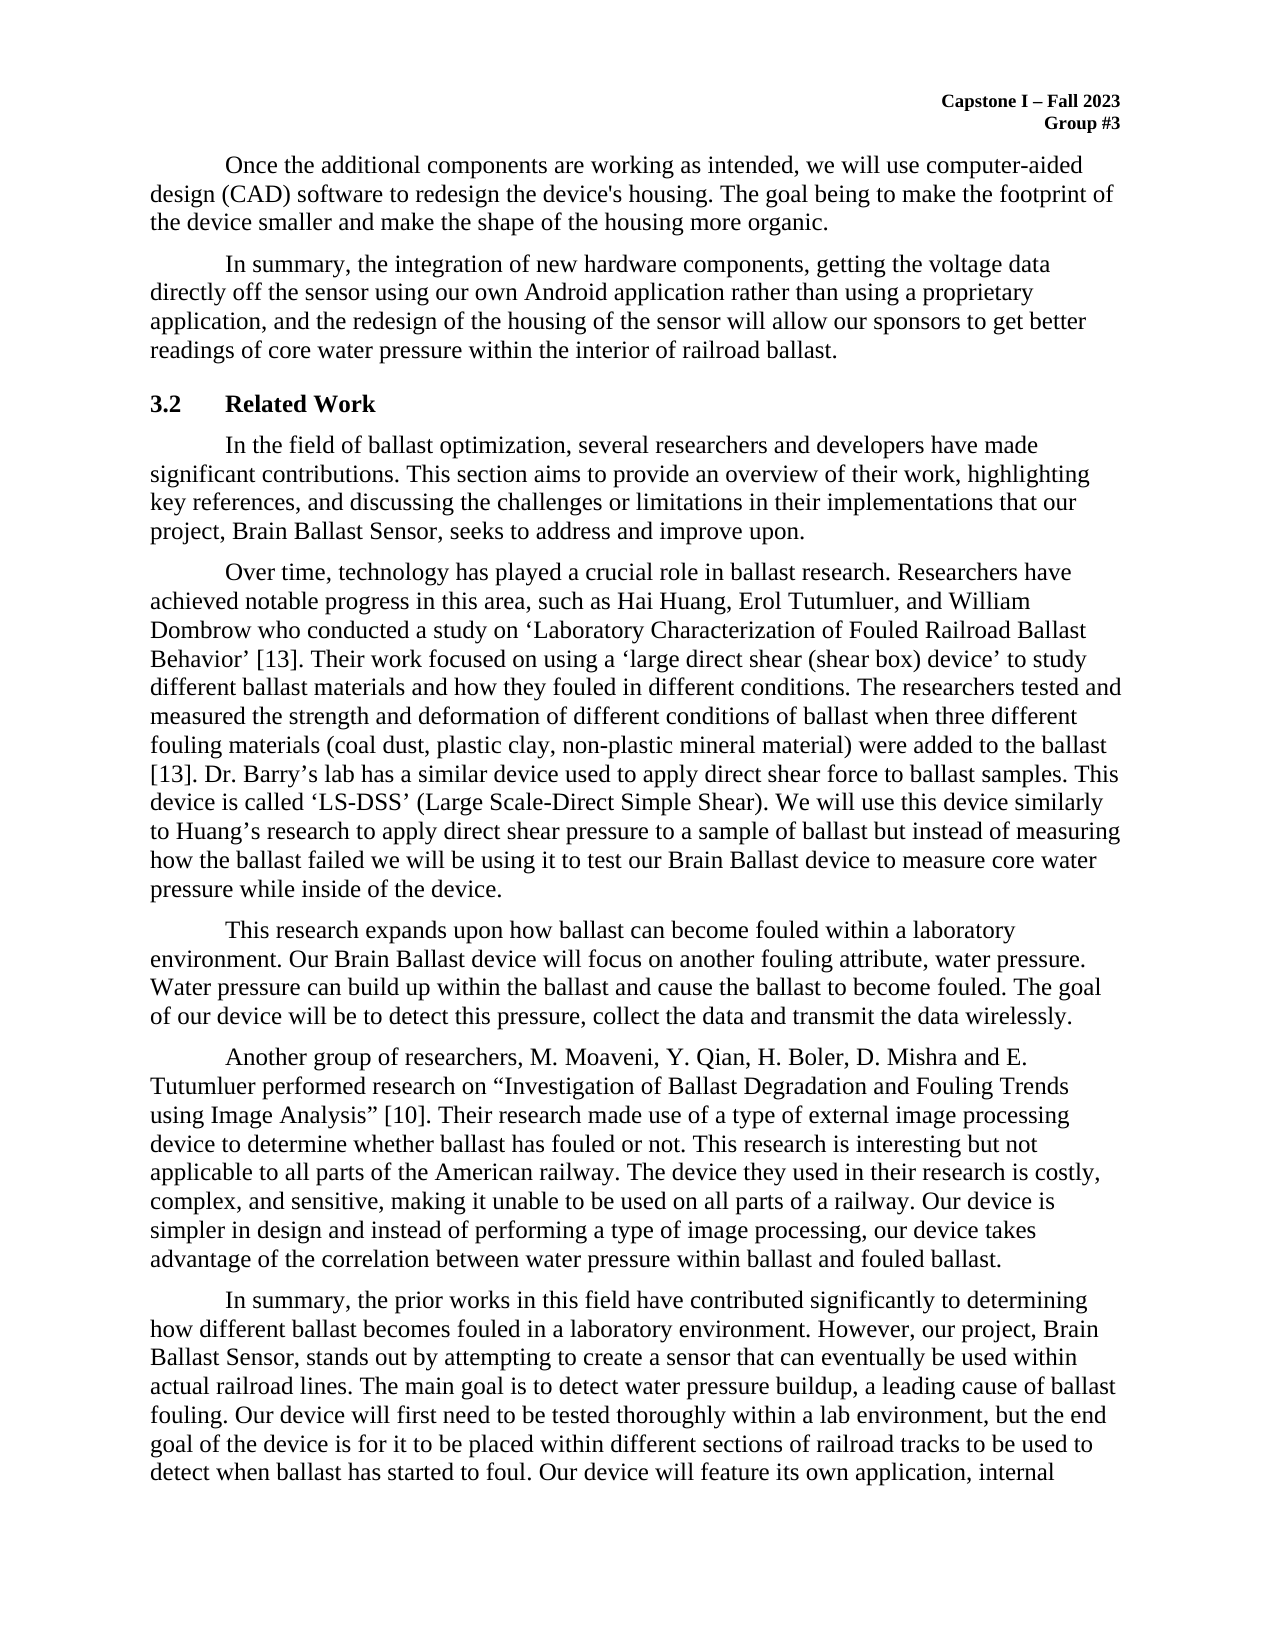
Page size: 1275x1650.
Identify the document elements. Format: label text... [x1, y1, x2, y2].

text This research expands upon how ballast can become fouled within a laboratory environment. Our Brain Ballast device will focus on another fouling attribute, water pressure. Water pressure can build up within the ballast and cause the ballast to become fouled. The goal of our device will be to detect this pressure, collect the data and transmit the data wirelessly. [150, 915, 1125, 1030]
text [150, 1285, 1125, 1486]
subtitle Related Work [150, 389, 1125, 417]
text In summary, the integration of new hardware components, getting the voltage data directly off the sensor using our own Android application rather than using a proprietary application, and the redesign of the housing of the sensor will allow our sponsors to get better readings of core water pressure within the interior of railroad ballast. [150, 249, 1125, 364]
text Once the additional components are working as intended, we will use computer-aided design (CAD) software to redesign the device's housing. The goal being to make the footprint of the device smaller and make the shape of the housing more organic. [150, 150, 1125, 236]
text In the field of ballast optimization, several researchers and developers have made significant contributions. This section aims to provide an overview of their work, highlighting key references, and discussing the challenges or limitations in their implementations that our project, Brain Ballast Sensor, seeks to address and improve upon. [150, 430, 1125, 545]
text Another group of researchers, M. Moaveni, Y. Qian, H. Boler, D. Mishra and E. Tutumluer performed research on “Investigation of Ballast Degradation and Fouling Trends using Image Analysis” [10]. Their research made use of a type of external image processing device to determine whether ballast has fouled or not. This research is interesting but not applicable to all parts of the American railway. The device they used in their research is costly, complex, and sensitive, making it unable to be used on all parts of a railway. Our device is simpler in design and instead of performing a type of image processing, our device takes advantage of the correlation between water pressure within ballast and fouled ballast. [150, 1042, 1125, 1272]
text Over time, technology has played a crucial role in ballast research. Researchers have achieved notable progress in this area, such as Hai Huang, Erol Tutumluer, and William Dombrow who conducted a study on ‘Laboratory Characterization of Fouled Railroad Ballast Behavior’ [13]. Their work focused on using a ‘large direct shear (shear box) device’ to study different ballast materials and how they fouled in different conditions. The researchers tested and measured the strength and deformation of different conditions of ballast when three different fouling materials (coal dust, plastic clay, non-plastic mineral material) were added to the ballast [13]. Dr. Barry’s lab has a similar device used to apply direct shear force to ballast samples. This device is called ‘LS-DSS’ (Large Scale-Direct Simple Shear). We will use this device similarly to Huang’s research to apply direct shear pressure to a sample of ballast but instead of measuring how the ballast failed we will be using it to test our Brain Ballast device to measure core water pressure while inside of the device. [150, 557, 1125, 902]
